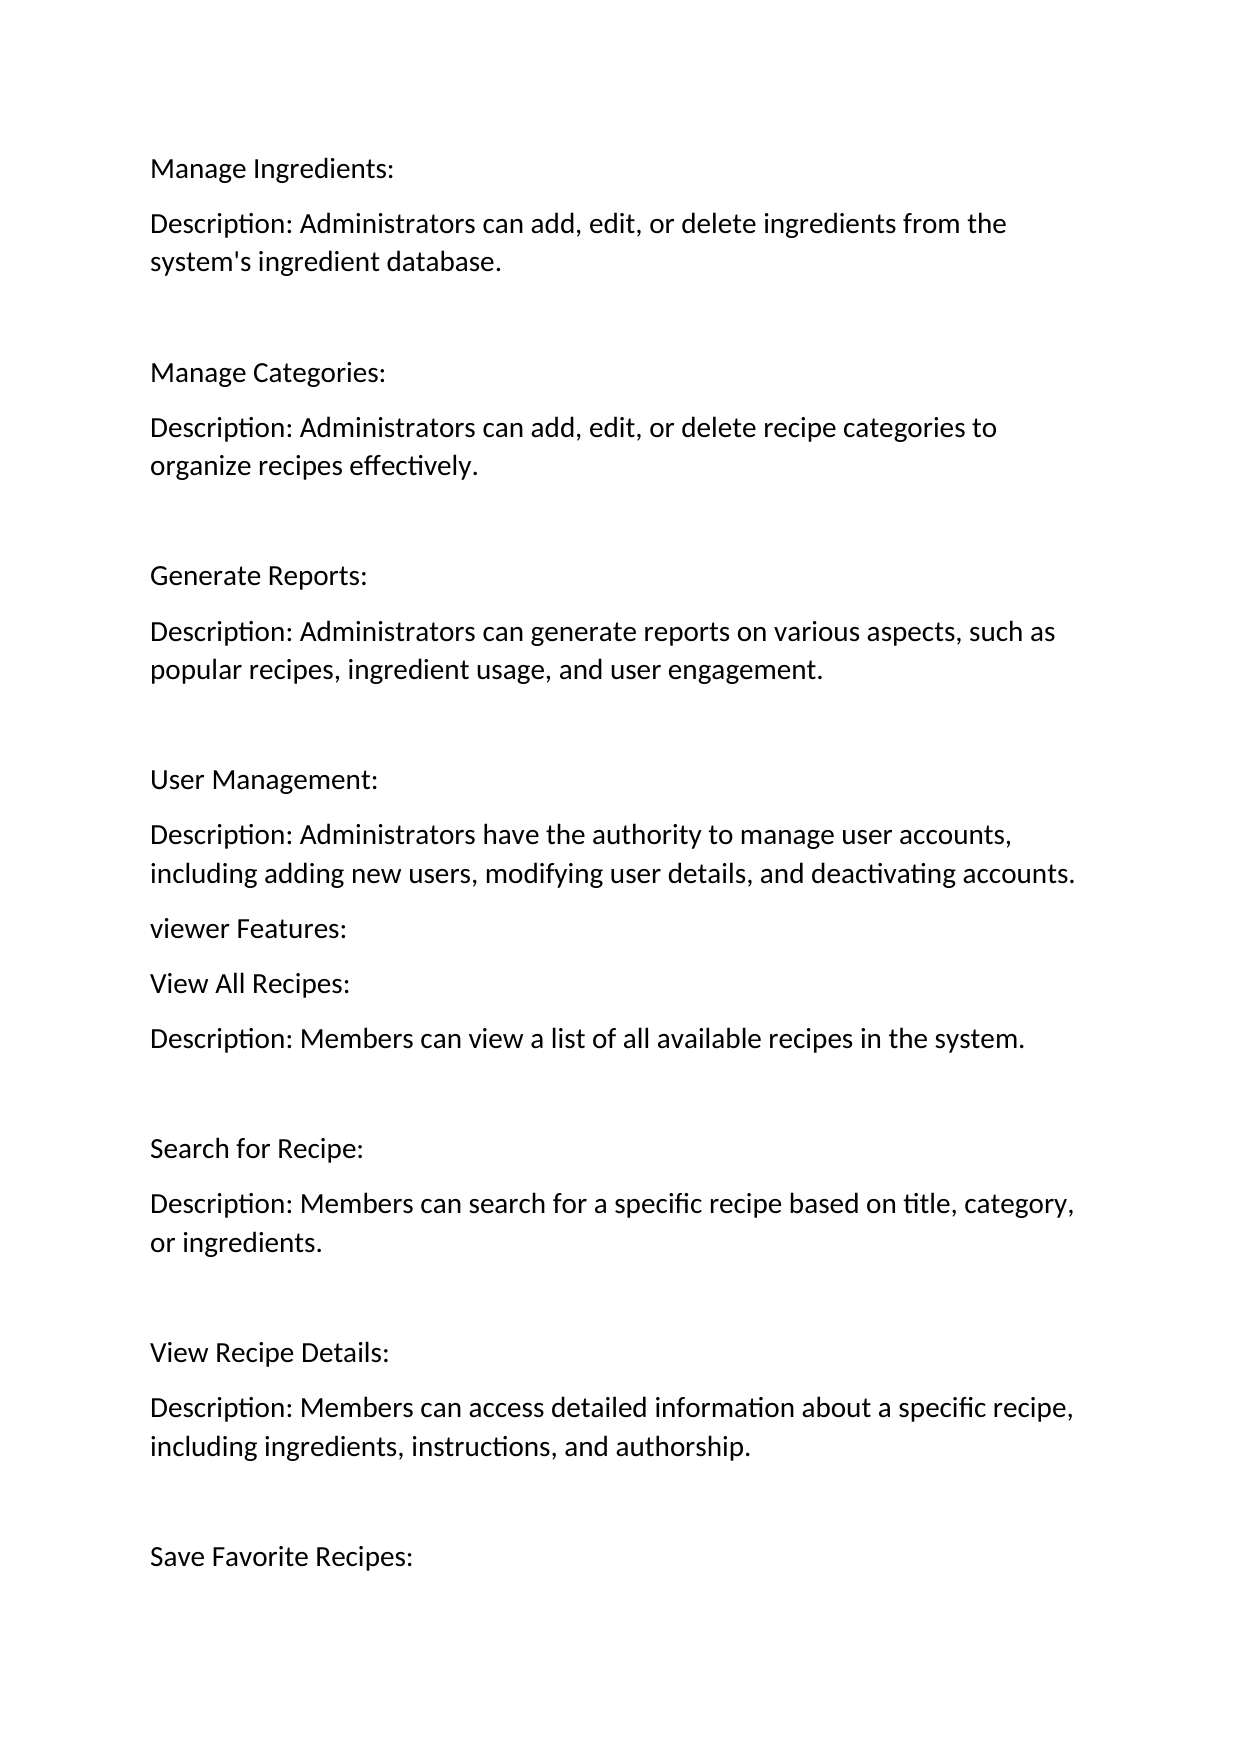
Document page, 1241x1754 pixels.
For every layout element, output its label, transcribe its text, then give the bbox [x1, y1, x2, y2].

text Description: Administrators can generate reports on various aspects, such as popular recipes, ingredient usage, and user engagement. [150, 613, 1090, 687]
text Manage Categories: [150, 354, 1090, 389]
text View All Recipes: [150, 965, 1090, 1001]
text Manage Ingredients: [150, 150, 1090, 186]
text Description: Administrators can add, edit, or delete recipe categories to organize recipes effectively. [150, 409, 1090, 483]
text Description: Members can access detailed information about a specific recipe, including ingredients, instructions, and authorship. [150, 1389, 1090, 1463]
text Description: Administrators can add, edit, or delete ingredients from the system's ingredient database. [150, 205, 1090, 279]
text Description: Administrators have the authority to manage user accounts, including adding new users, modifying user details, and deactivating accounts. [150, 816, 1090, 890]
text View Recipe Details: [150, 1334, 1090, 1370]
text User Management: [150, 761, 1090, 797]
text Description: Members can view a list of all available recipes in the system. [150, 1020, 1090, 1056]
text Search for Recipe: [150, 1130, 1090, 1166]
text Save Favorite Recipes: [150, 1538, 1090, 1573]
text viewer Features: [150, 910, 1090, 946]
text Description: Members can search for a specific recipe based on title, category, or ingredients. [150, 1185, 1090, 1259]
text Generate Reports: [150, 557, 1090, 593]
